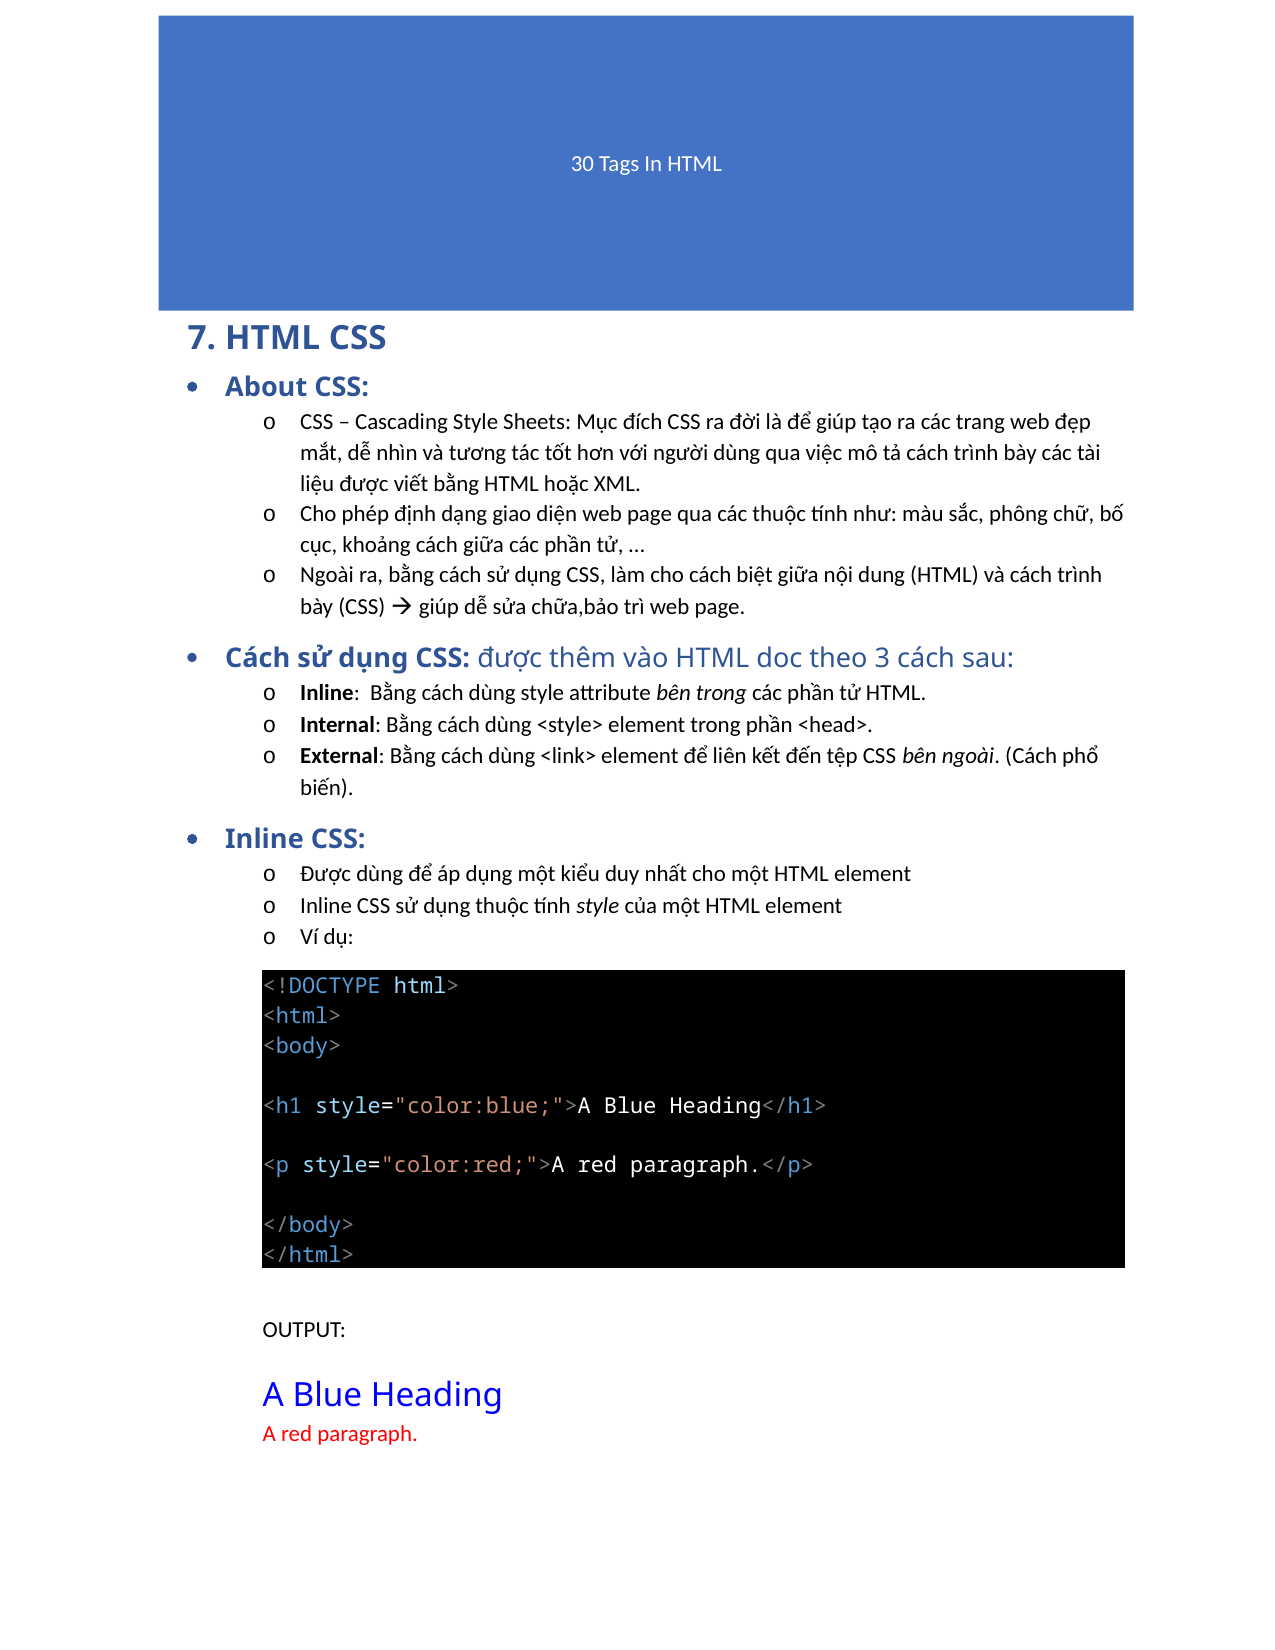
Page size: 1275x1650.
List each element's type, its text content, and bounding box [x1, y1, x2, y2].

subtitle Cách sử dụng CSS: được thêm vào HTML doc theo 3 cách sau: [187, 639, 1125, 676]
list Được dùng để áp dụng một kiểu duy nhất cho một HTML element [262, 859, 1125, 888]
text <!DOCTYPE html> [262, 970, 1125, 1000]
list External: Bằng cách dùng <link> element để liên kết đến tệp CSS bên ngoài. (Cách phổ biến). [262, 741, 1125, 801]
text <h1 style="color:blue;">A Blue Heading</h1> [262, 1089, 1125, 1119]
subtitle Inline CSS: [187, 819, 1125, 856]
text </html> [262, 1238, 1125, 1268]
list Inline: Bằng cách dùng style attribute bên trong các phần tử HTML. [262, 678, 1125, 708]
text <p style="color:red;">A red paragraph.</p> [262, 1149, 1125, 1179]
list Ngoài ra, bằng cách sử dụng CSS, làm cho cách biệt giữa nội dung (HTML) và cách trình bày (CSS) giúp dễ sửa chữa,bảo trì web page. [262, 560, 1125, 620]
subtitle HTML CSS [187, 311, 1125, 359]
list Internal: Bằng cách dùng <style> element trong phần <head>. [262, 710, 1125, 739]
text <body> [262, 1030, 1125, 1060]
list Inline CSS sử dụng thuộc tính style của một HTML element [262, 891, 1125, 920]
subtitle A Blue Heading [187, 1370, 1125, 1416]
list Ví dụ: [262, 922, 1125, 951]
text OUTPUT: [187, 1315, 1125, 1343]
list CSS – Cascading Style Sheets: Mục đích CSS ra đời là để giúp tạo ra các trang web đẹp mắt, dễ nhìn và tương tác tốt hơn với người dùng qua việc mô tả cách trình bày các tài liệu được viết bằng HTML hoặc XML. [262, 407, 1125, 497]
list A red paragraph. [225, 1419, 1125, 1447]
text </body> [262, 1209, 1125, 1238]
text <html> [262, 1000, 1125, 1030]
subtitle About CSS: [187, 367, 1125, 404]
list Cho phép định dạng giao diện web page qua các thuộc tính như: màu sắc, phông chữ, bố cục, khoảng cách giữa các phần tử, … [262, 499, 1125, 558]
